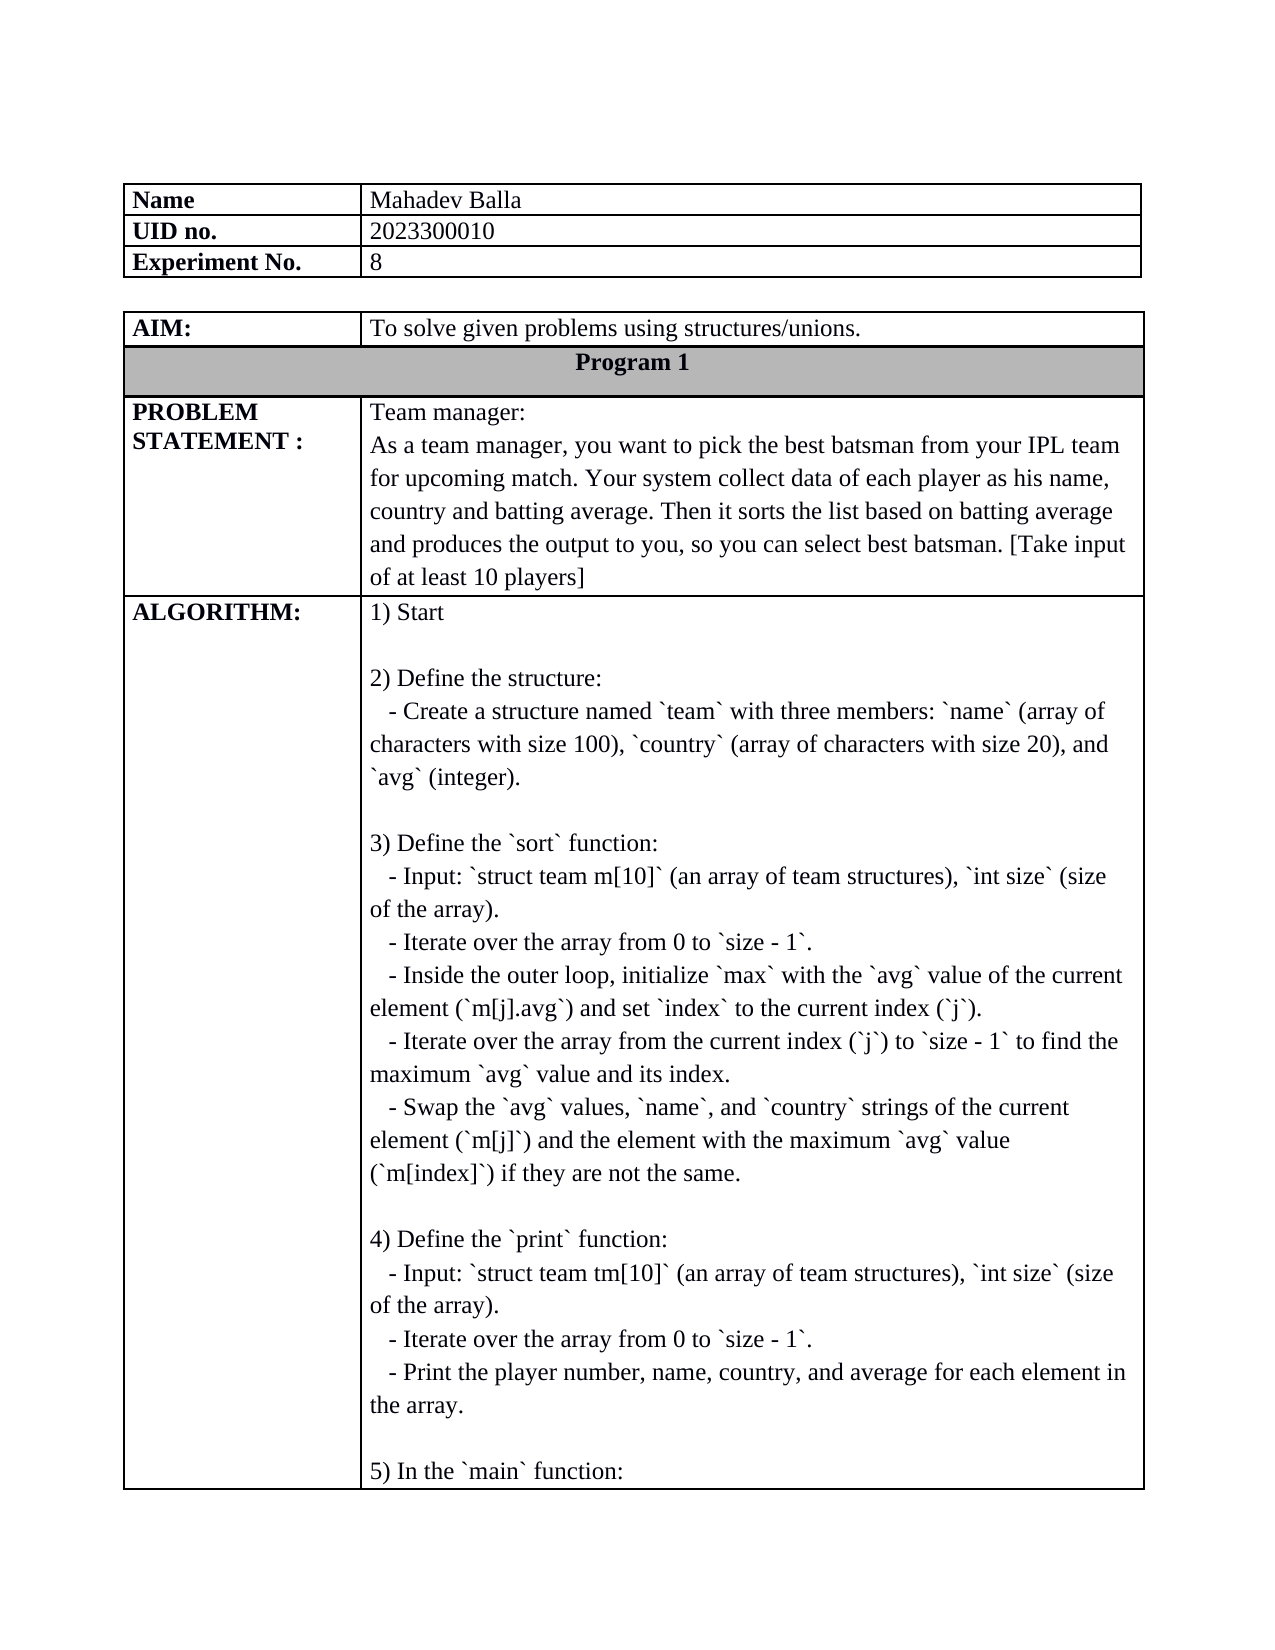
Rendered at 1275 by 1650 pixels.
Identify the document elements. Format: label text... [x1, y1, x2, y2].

table_header Name [125, 185, 360, 214]
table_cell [362, 597, 1143, 1488]
table_cell PROBLEM STATEMENT : [125, 398, 360, 595]
table_cell 8 [362, 247, 1140, 276]
table_cell Team manager: As a team manager, you want to pick the best batsman from your IPL team for upcoming match. Your system collect data of each player as his name, country and batting average. Then it sorts the list based on batting average and produces the output to you, so you can select best batsman. [Take input of at least 10 players] [362, 398, 1143, 595]
table_cell Program 1 [125, 348, 1143, 395]
table_header To solve given problems using structures/unions. [362, 313, 1143, 345]
table_cell UID no. [125, 216, 360, 245]
table_cell Experiment No. [125, 247, 360, 276]
table_header Mahadev Balla [362, 185, 1140, 214]
table_cell 2023300010 [362, 216, 1140, 245]
table_cell ALGORITHM: [125, 597, 360, 1488]
table_header AIM: [125, 313, 360, 345]
